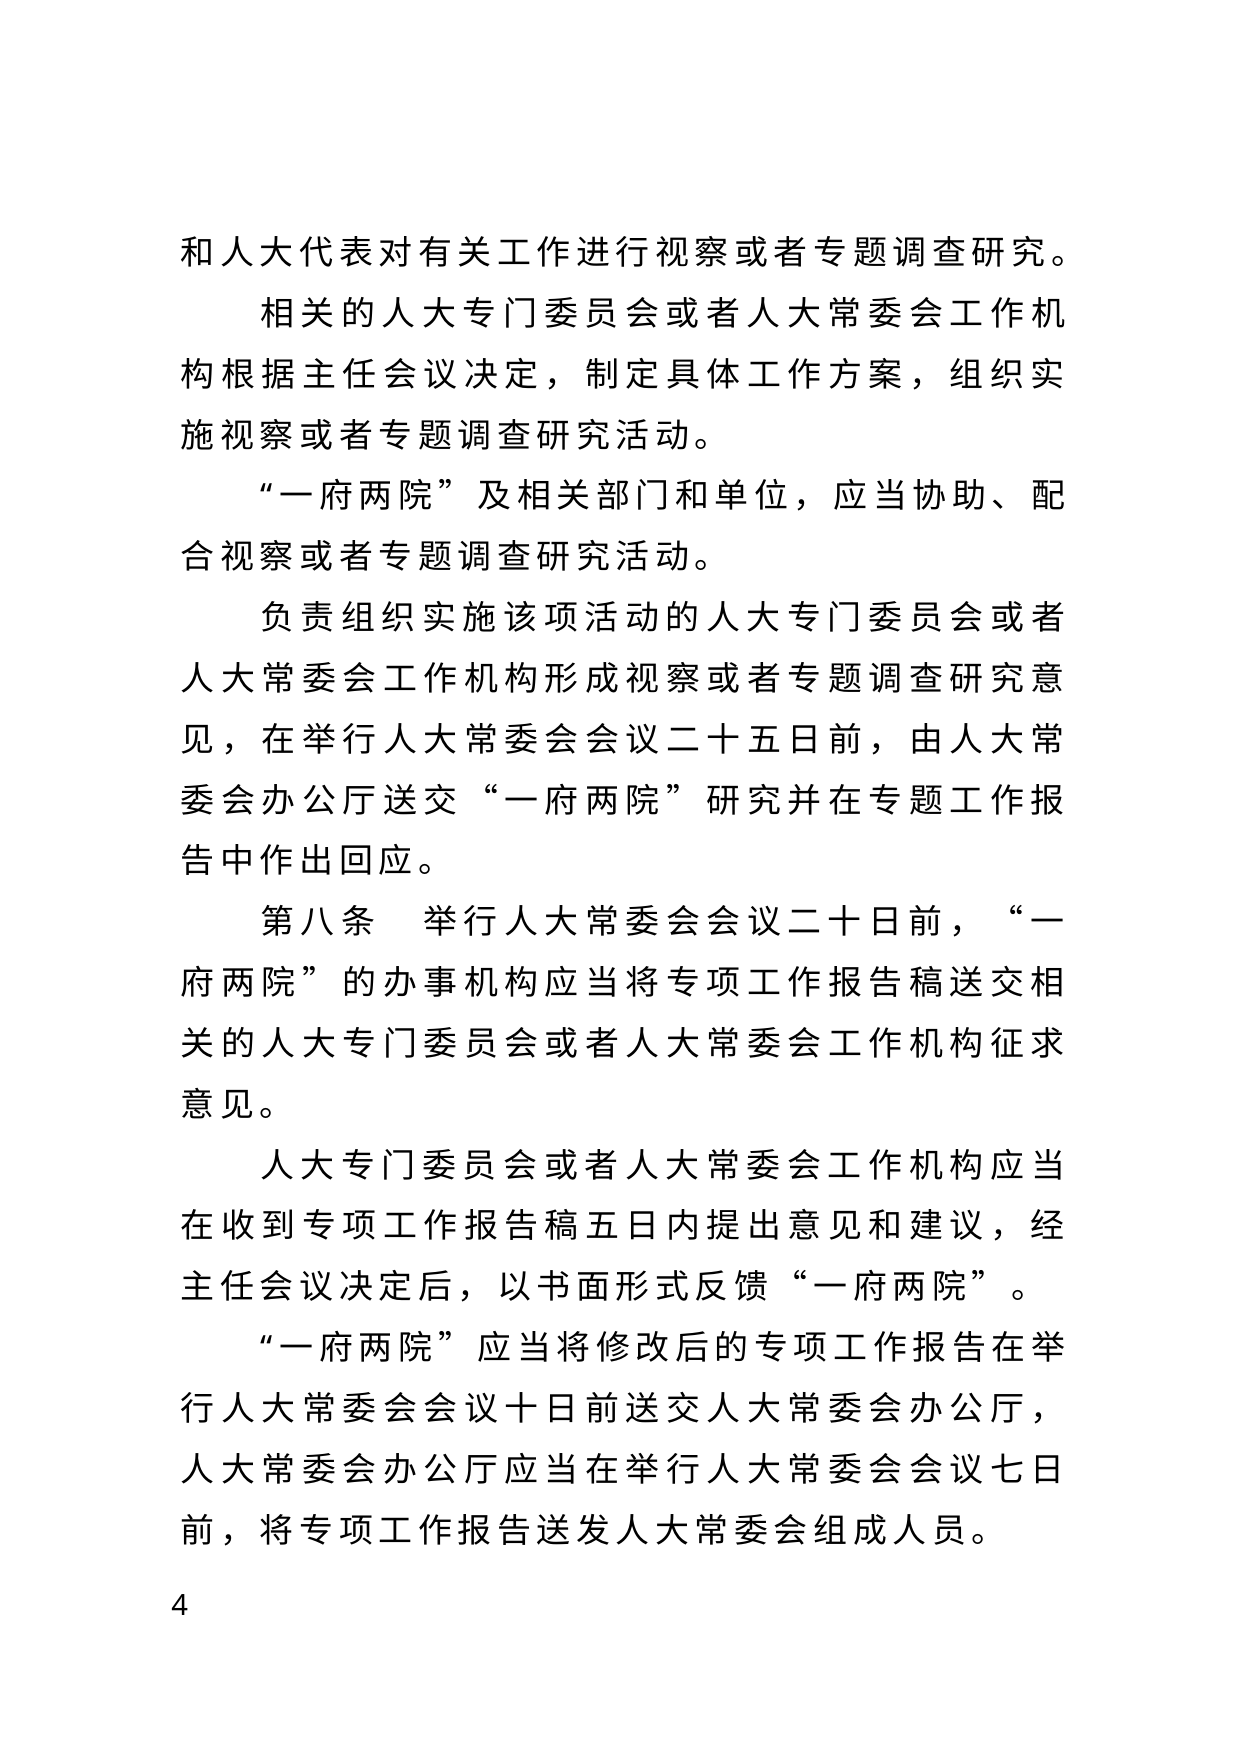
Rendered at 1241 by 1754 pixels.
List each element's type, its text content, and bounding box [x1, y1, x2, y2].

text 第九条 人大常委会应当在全体会议上听取专项工作报告。 [171, 1071, 1081, 1193]
text 提请人大常委会听取和审议的专项工作报告，必要时可以附参阅资料或者说明材料。 [171, 949, 1081, 1071]
text 专项工作报告由“一府两院”的负责人向人大常委会报告，人民政府也可以委托有关部门的主要负责人向人大常委会报告。 [171, 1193, 1081, 1375]
text 第十条 人大常委会在全体会议或者分组会议上审议专项工作报告，“一府两院”负责人和有关部门负责人应当到会听取意见，回答询问。 [171, 1375, 1081, 1558]
text 第八条 举行人大常委会会议二十日前，“一府两院”的办事机构应当将专项工作报告稿送交相关的人大专门委员会或者人大常委会工作机构征求意见。 [171, 219, 1081, 402]
text 人大专门委员会或者人大常委会工作机构应当在收到专项工作报告稿五日内提出意见和建议，经主任会议决定后，以书面形式反馈“一府两院”。 [171, 402, 1081, 584]
text “一府两院”应当将修改后的专项工作报告在举行人大常委会会议十日前送交人大常委会办公厅，人大常委会办公厅应当在举行人大常委会会议七日前，将专项工作报告送发人大常委会组成人员。 [171, 584, 1081, 828]
text 临时召集的人大常委会会议不适用前一、二、三款的时限规定。 [171, 828, 1081, 949]
